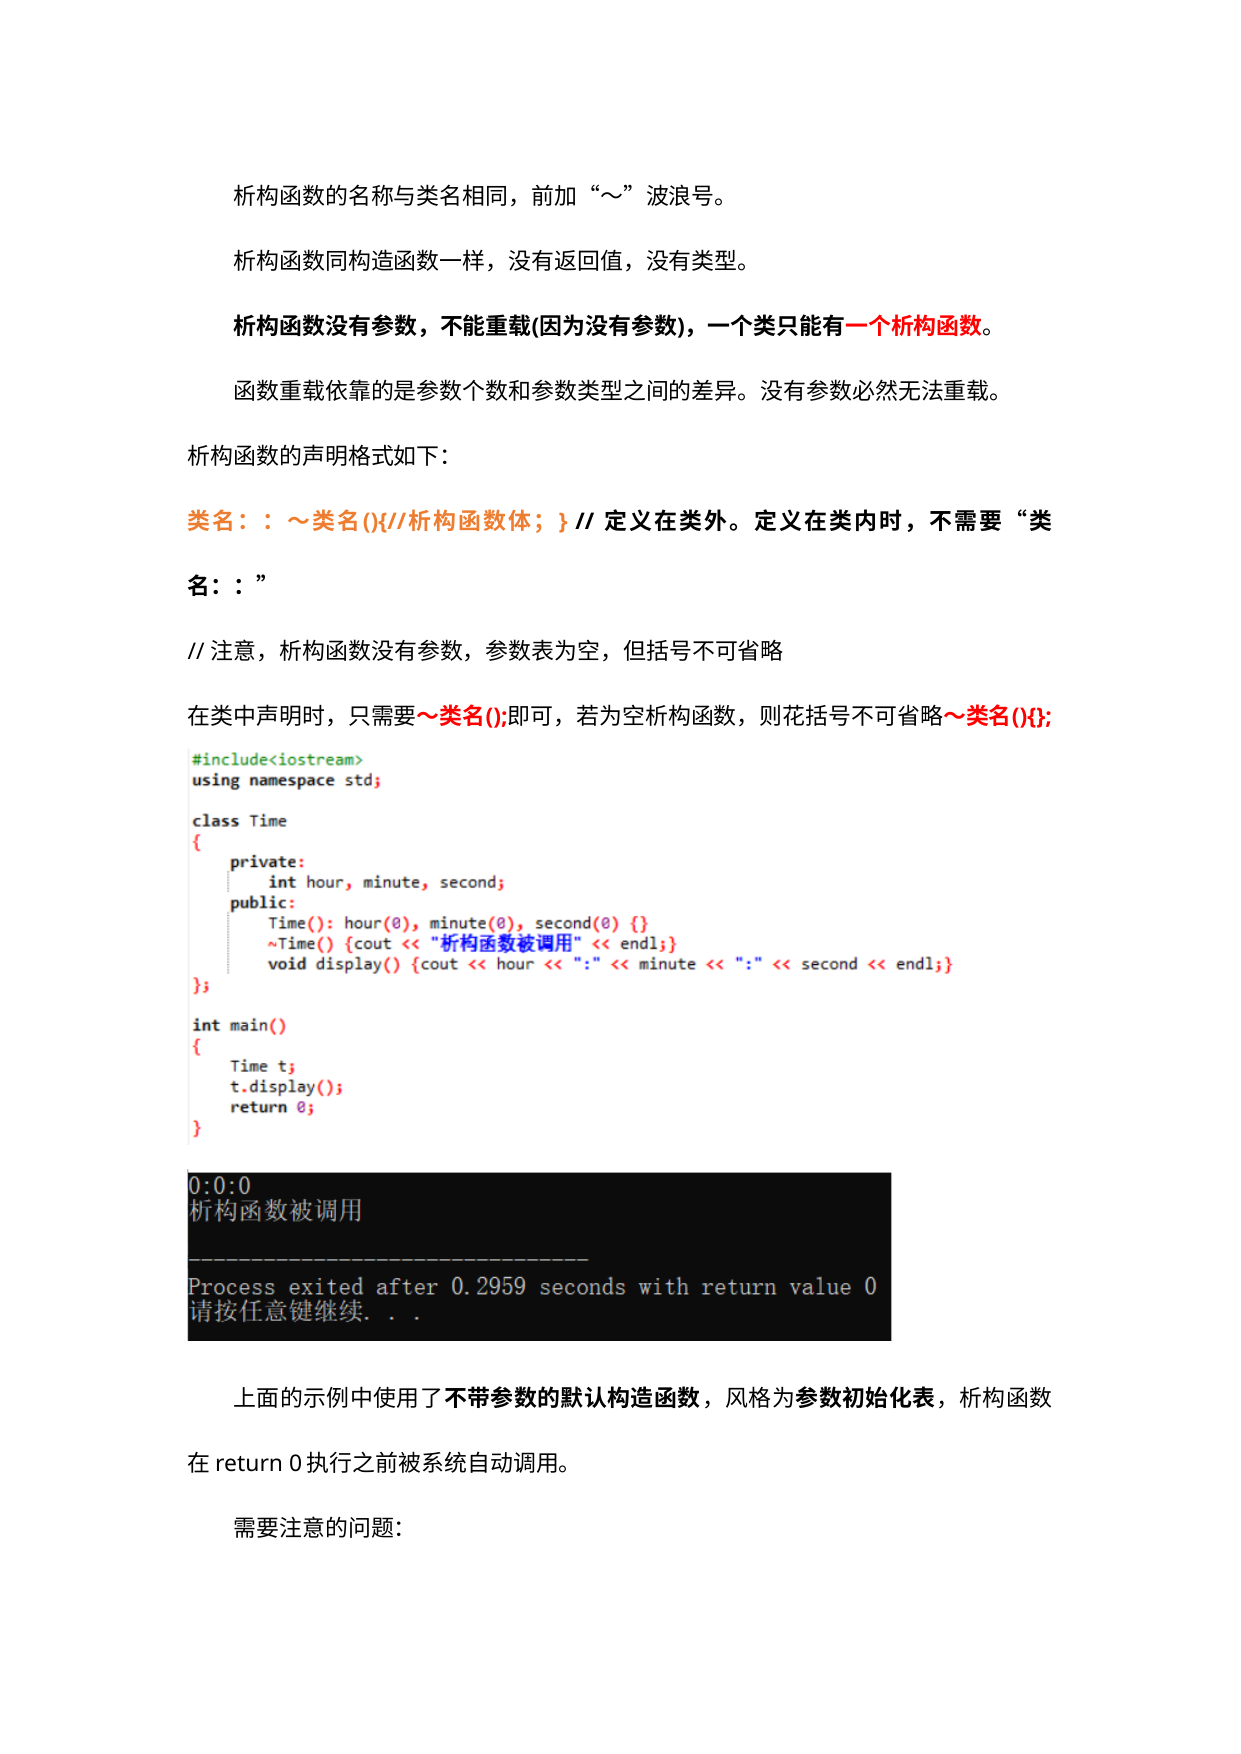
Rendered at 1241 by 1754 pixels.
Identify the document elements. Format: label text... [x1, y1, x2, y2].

text 函数重载依靠的是参数个数和参数类型之间的差异。没有参数必然无法重载。 [187, 357, 1053, 422]
text // 注意，析构函数没有参数，参数表为空，但括号不可省略 [187, 617, 1053, 682]
picture [187, 1169, 892, 1341]
text 析构函数的声明格式如下： [187, 422, 1053, 487]
text 需要注意的问题： [187, 1494, 1053, 1559]
text 析构函数没有参数，不能重载(因为没有参数)，一个类只能有一个析构函数。 [187, 292, 1053, 357]
text 在类中声明时，只需要～类名();即可，若为空析构函数，则花括号不可省略～类名(){}; [187, 682, 1053, 747]
text 上面的示例中使用了不带参数的默认构造函数，风格为参数初始化表，析构函数在return 0执行之前被系统自动调用。 [187, 1364, 1053, 1494]
text 析构函数同构造函数一样，没有返回值，没有类型。 [187, 227, 1053, 292]
picture [187, 747, 961, 1145]
text 析构函数的名称与类名相同，前加“～”波浪号。 [187, 162, 1053, 227]
text 类名：：～类名(){//析构函数体；} // 定义在类外。定义在类内时，不需要“类名：：” [187, 487, 1053, 617]
